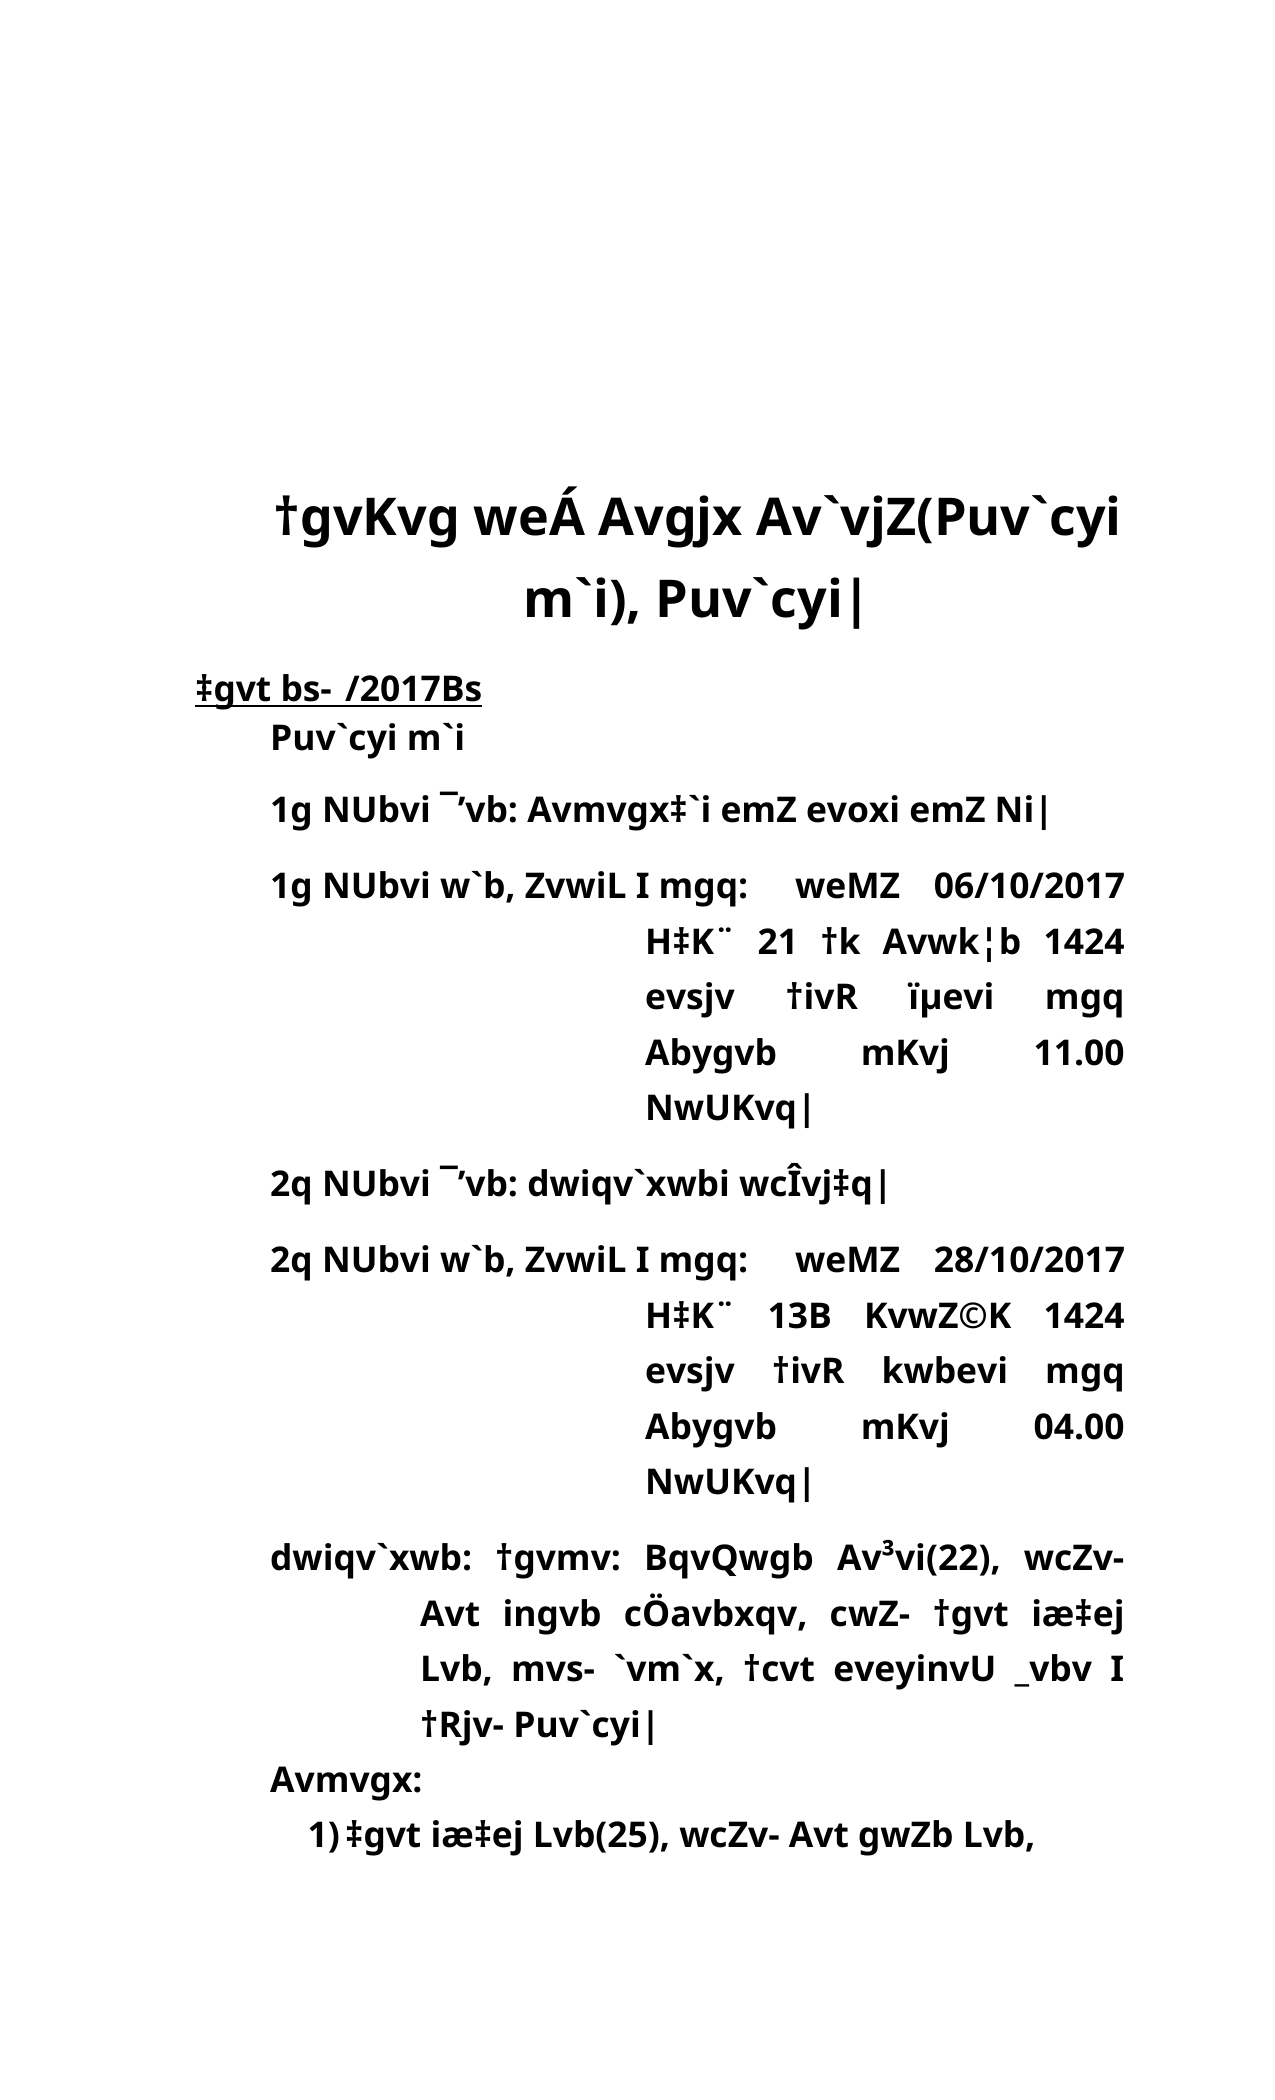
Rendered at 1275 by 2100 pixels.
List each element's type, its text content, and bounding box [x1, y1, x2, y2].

text 2q NUbvi ¯’vb: dwiqv`xwbi wcÎvj‡q| [270, 1159, 1125, 1207]
text 1g NUbvi ¯’vb: Avmvgx‡`i emZ evoxi emZ Ni| [270, 784, 1125, 833]
text Puv`cyi m`i [270, 712, 1125, 760]
text †gvKvg weÁ Avgjx Av`vjZ(Puv`cyi m`i), Puv`cyi| [270, 480, 1125, 632]
text 1g NUbvi w`b, ZvwiL I mgq: weMZ 06/10/2017 H‡K¨ 21 †k Avwk¦b 1424 evsjv †ivR ïµevi mgq Abygvb mKvj 11.00 NwUKvq| [270, 861, 1125, 1131]
text 2q NUbvi w`b, ZvwiL I mgq: weMZ 28/10/2017 H‡K¨ 13B KvwZ©K 1424 evsjv †ivR kwbevi mgq Abygvb mKvj 04.00 NwUKvq| [270, 1235, 1125, 1505]
text Avmvgx: [270, 1754, 1125, 1803]
list ‡gvt iæ‡ej Lvb(25), wcZv- Avt gwZb Lvb, [307, 1810, 1125, 1858]
text dwiqv`xwb: †gvmv: BqvQwgb Av³vi(22), wcZv- Avt ingvb cÖavbxqv, cwZ- †gvt iæ‡ej Lvb, mvs- `vm`x, †cvt eveyinvU _vbv I †Rjv- Puv`cyi| [270, 1533, 1125, 1747]
text ‡gvt bs- /2017Bs [195, 664, 1125, 712]
